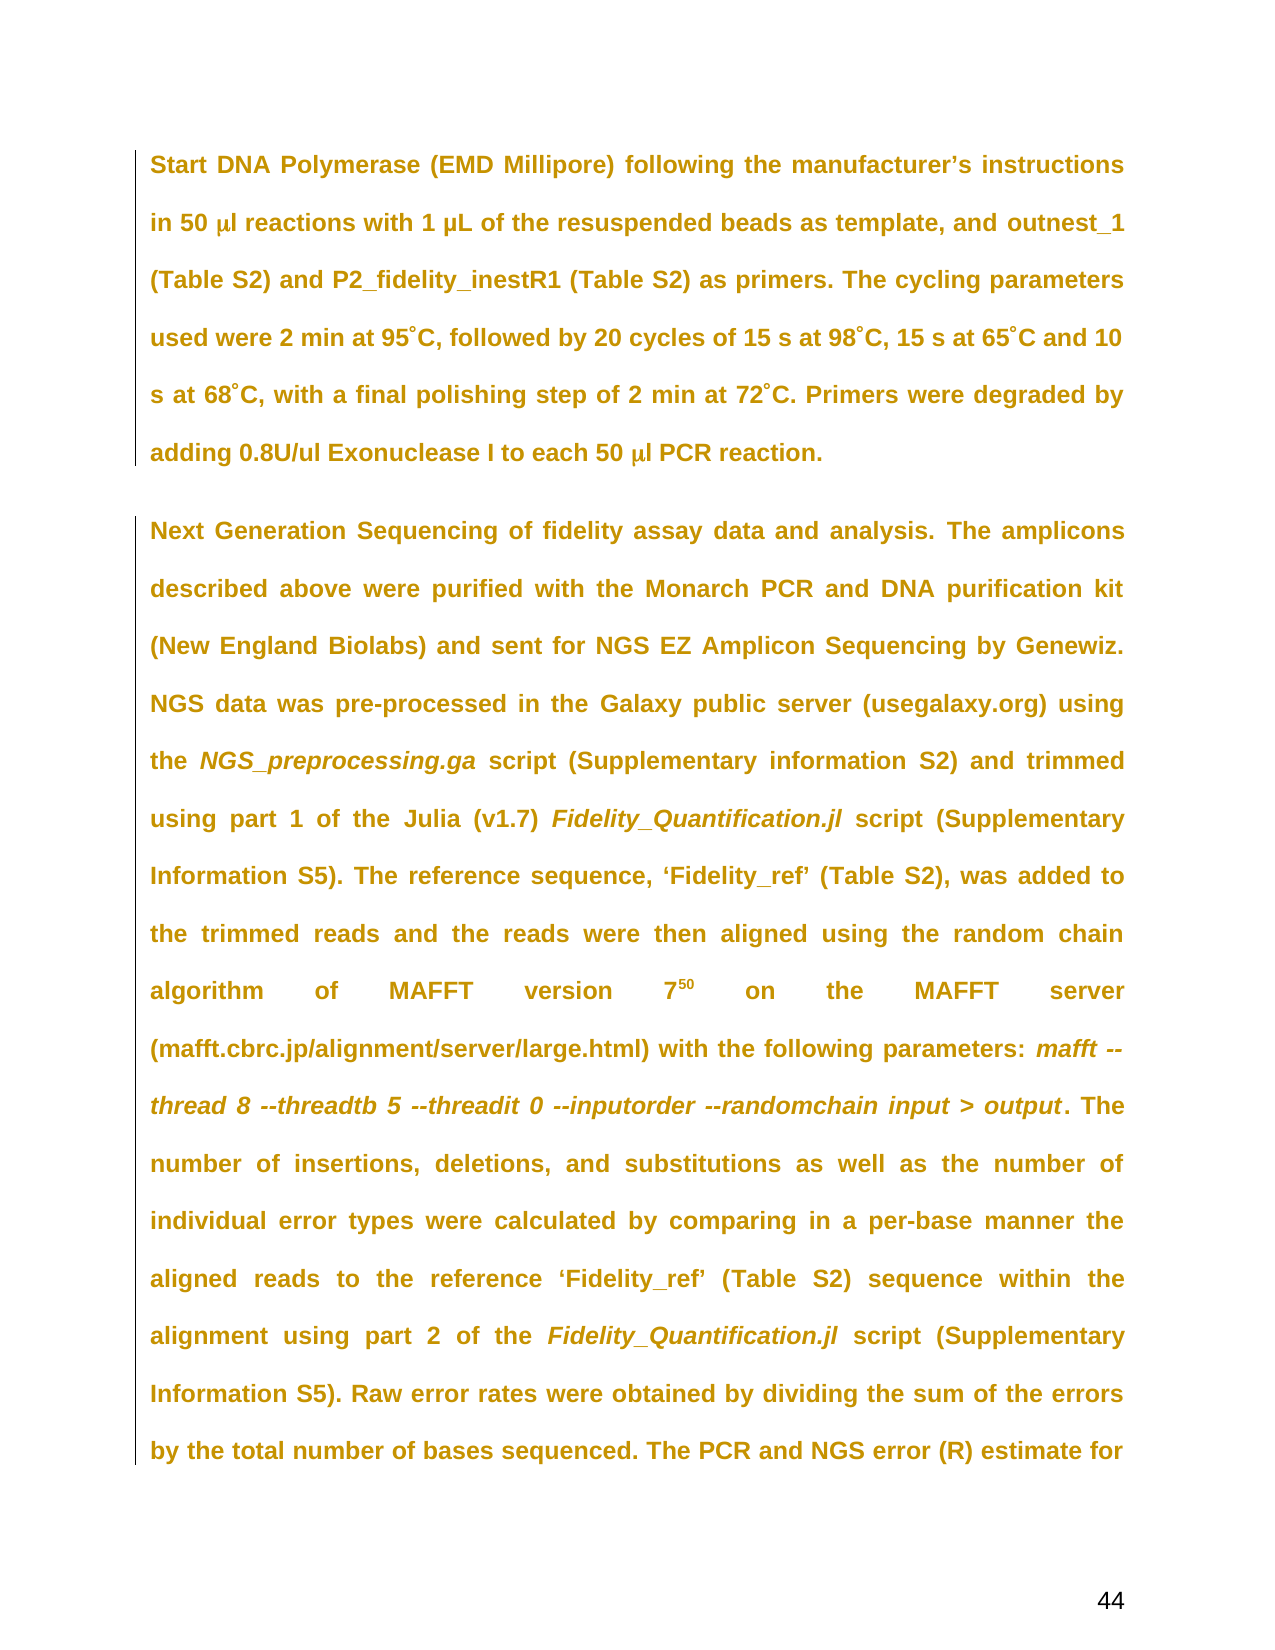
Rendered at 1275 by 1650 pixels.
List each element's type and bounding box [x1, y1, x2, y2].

text [150, 150, 1125, 466]
text [150, 516, 1125, 1465]
